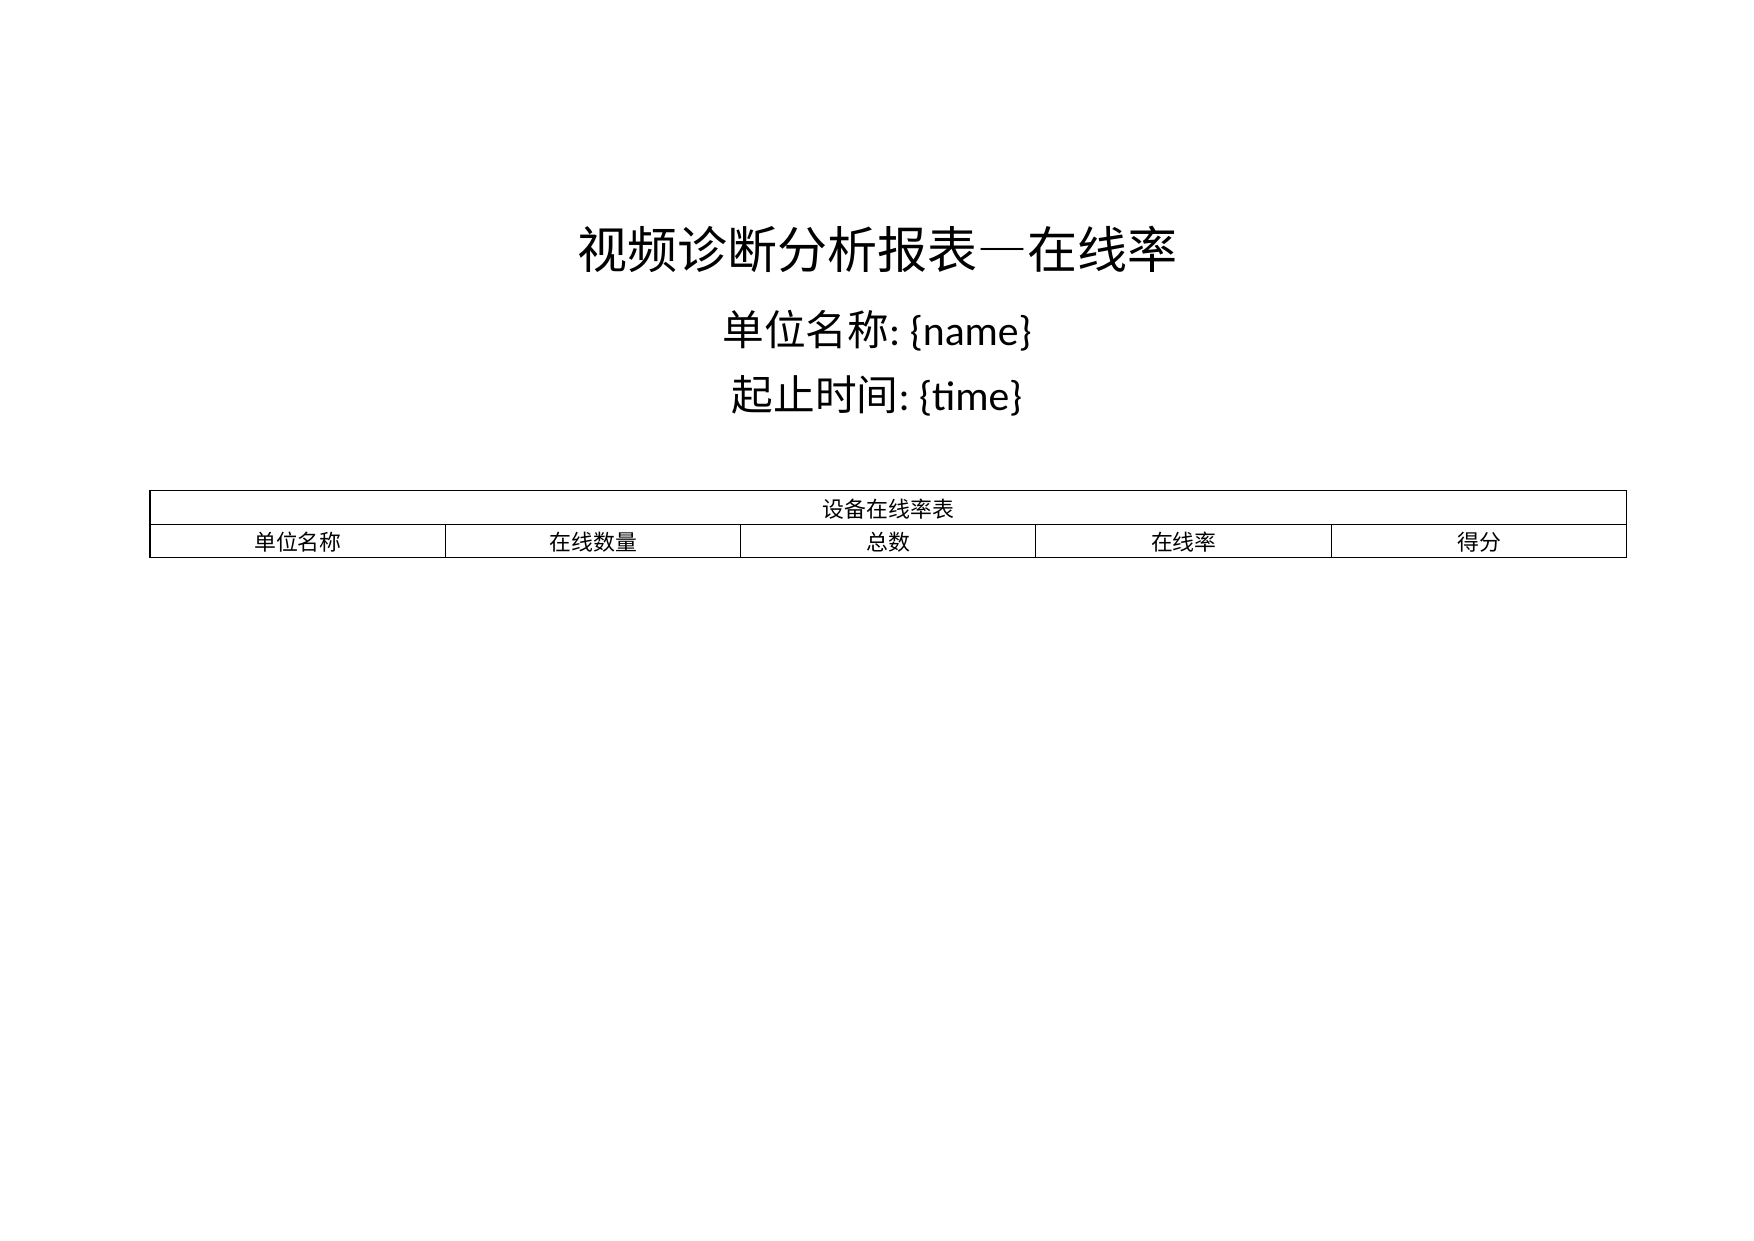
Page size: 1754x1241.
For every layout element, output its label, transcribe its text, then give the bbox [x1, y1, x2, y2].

table_cell 在线率 [1036, 525, 1331, 557]
text 视频诊断分析报表—在线率 [150, 198, 1604, 295]
table_header 设备在线率表 [151, 491, 1626, 524]
text 单位名称: {name} [150, 295, 1604, 360]
table_cell 总数 [741, 525, 1035, 557]
table_cell 单位名称 [151, 525, 445, 557]
table_cell 得分 [1332, 525, 1626, 557]
table_cell 在线数量 [446, 525, 740, 557]
text 起止时间: {time} [150, 360, 1604, 425]
